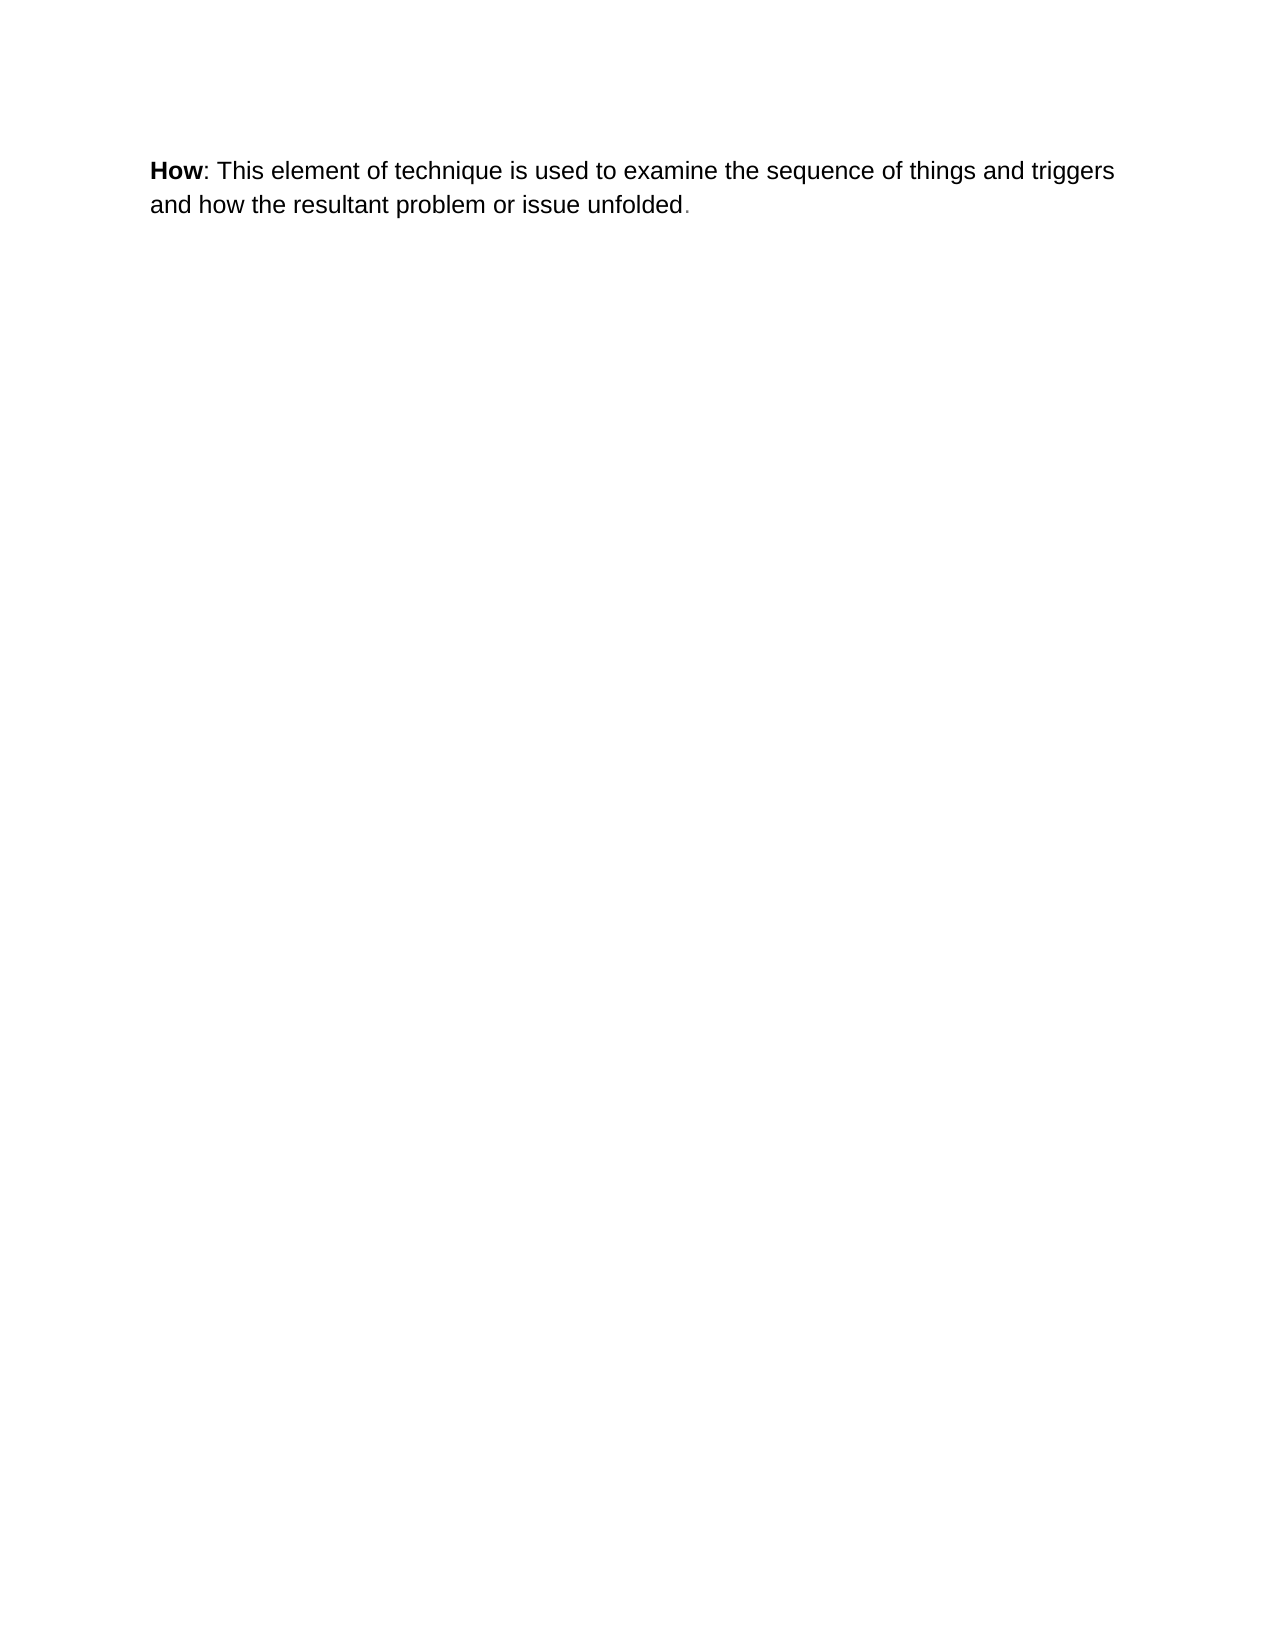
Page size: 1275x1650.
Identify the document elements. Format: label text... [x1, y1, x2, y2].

text How: This element of technique is used to examine the sequence of things and triggers and how the resultant problem or issue unfolded. [150, 150, 1125, 219]
